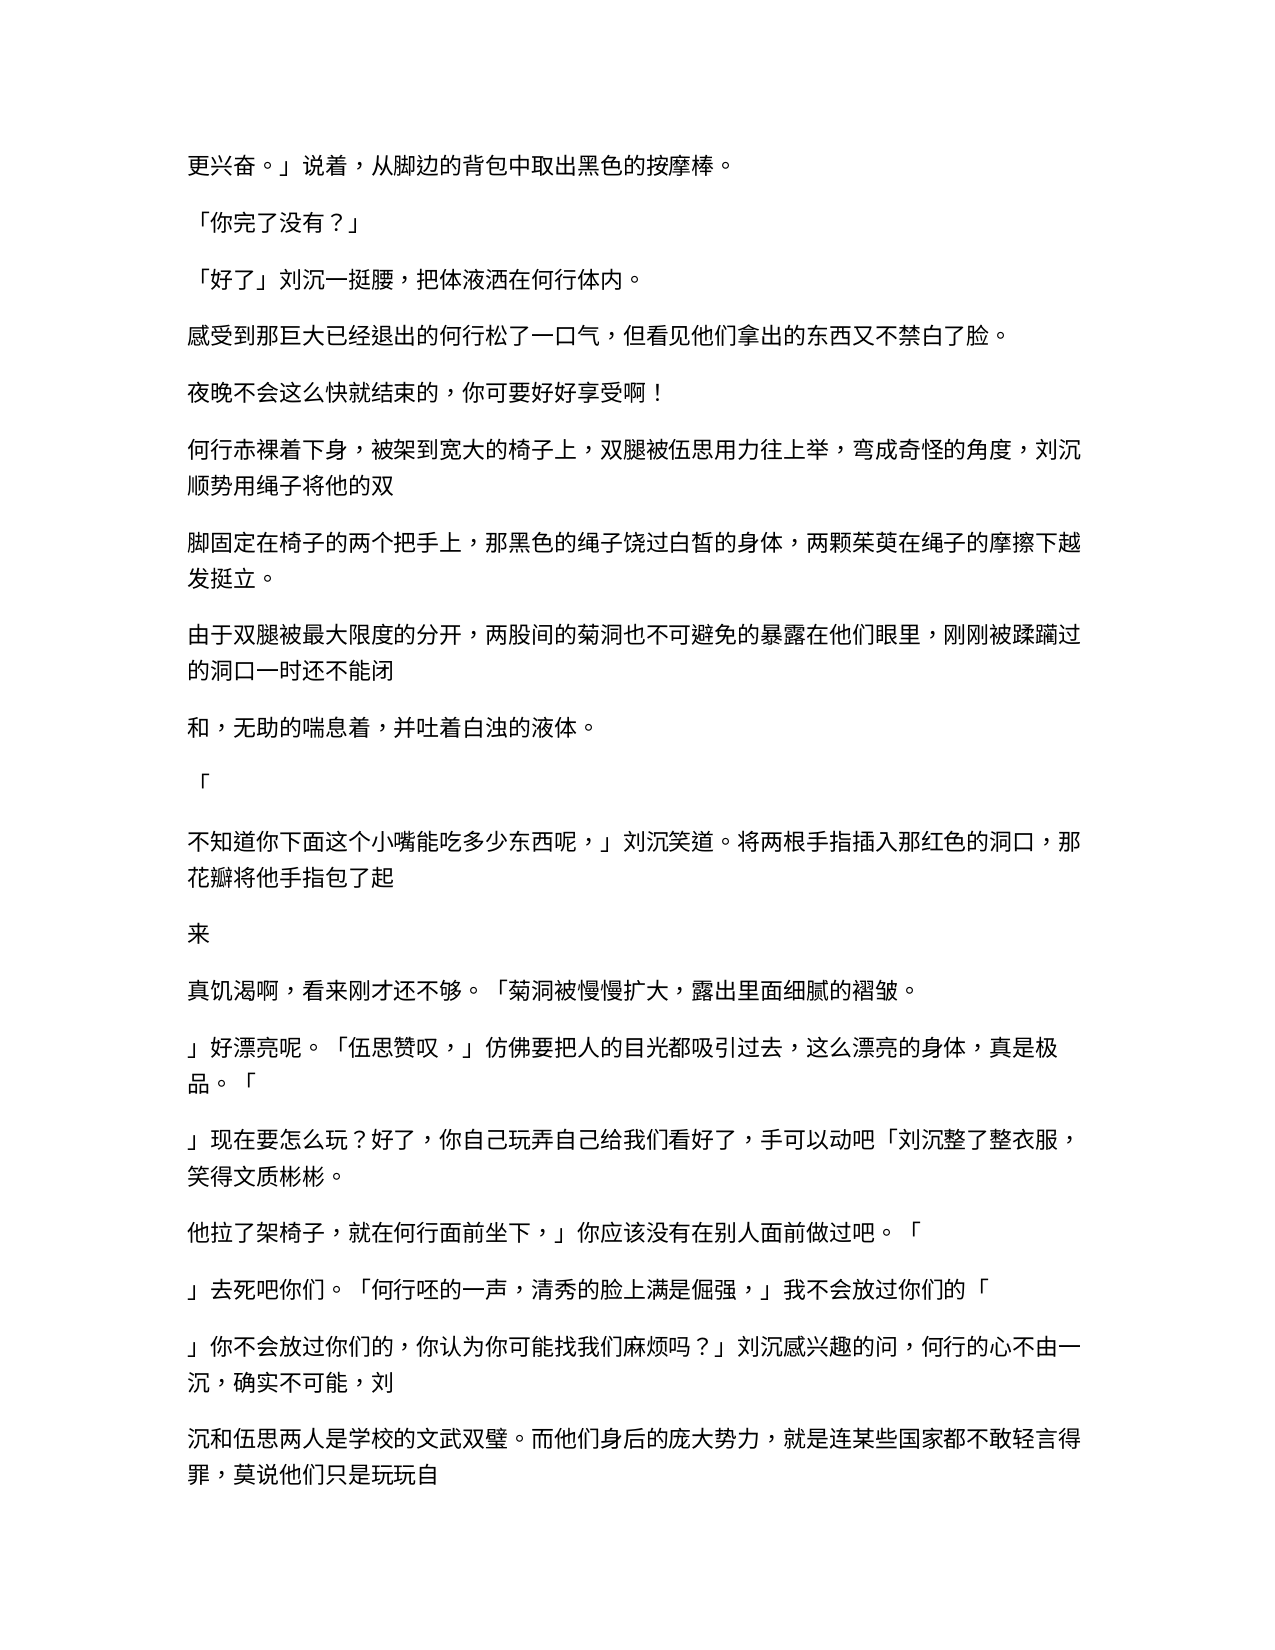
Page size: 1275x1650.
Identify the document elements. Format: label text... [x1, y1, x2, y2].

text 不知道你下面这个小嘴能吃多少东西呢，」刘沉笑道。将两根手指插入那红色的洞口，那花瓣将他手指包了起 [187, 826, 1087, 893]
text 他拉了架椅子，就在何行面前坐下，」你应该没有在别人面前做过吧。「 [187, 1217, 1087, 1248]
text 脚固定在椅子的两个把手上，那黑色的绳子饶过白皙的身体，两颗茱萸在绳子的摩擦下越发挺立。 [187, 527, 1087, 594]
text 来 [187, 918, 1087, 949]
text 」现在要怎么玩？好了，你自己玩弄自己给我们看好了，手可以动吧「刘沉整了整衣服，笑得文质彬彬。 [187, 1124, 1087, 1192]
text 更兴奋。」说着，从脚边的背包中取出黑色的按摩棒。 [187, 150, 1087, 181]
text 「好了」刘沉一挺腰，把体液洒在何行体内。 [187, 263, 1087, 295]
text 何行赤裸着下身，被架到宽大的椅子上，双腿被伍思用力往上举，弯成奇怪的角度，刘沉顺势用绳子将他的双 [187, 434, 1087, 501]
text 感受到那巨大已经退出的何行松了一口气，但看见他们拿出的东西又不禁白了脸。 [187, 320, 1087, 352]
text 」好漂亮呢。「伍思赞叹，」仿佛要把人的目光都吸引过去，这么漂亮的身体，真是极品。「 [187, 1032, 1087, 1099]
text 由于双腿被最大限度的分开，两股间的菊洞也不可避免的暴露在他们眼里，刚刚被蹂躏过的洞口一时还不能闭 [187, 619, 1087, 686]
text 「 [187, 769, 1087, 800]
text 沉和伍思两人是学校的文武双璧。而他们身后的庞大势力，就是连某些国家都不敢轻言得罪，莫说他们只是玩玩自 [187, 1423, 1087, 1491]
text 「你完了没有？」 [187, 207, 1087, 238]
text 真饥渴啊，看来刚才还不够。「菊洞被慢慢扩大，露出里面细腻的褶皱。 [187, 975, 1087, 1006]
text 和，无助的喘息着，并吐着白浊的液体。 [187, 712, 1087, 743]
text 夜晚不会这么快就结束的，你可要好好享受啊！ [187, 377, 1087, 408]
text 」去死吧你们。「何行呸的一声，清秀的脸上满是倔强，」我不会放过你们的「 [187, 1274, 1087, 1305]
text 」你不会放过你们的，你认为你可能找我们麻烦吗？」刘沉感兴趣的问，何行的心不由一沉，确实不可能，刘 [187, 1331, 1087, 1398]
